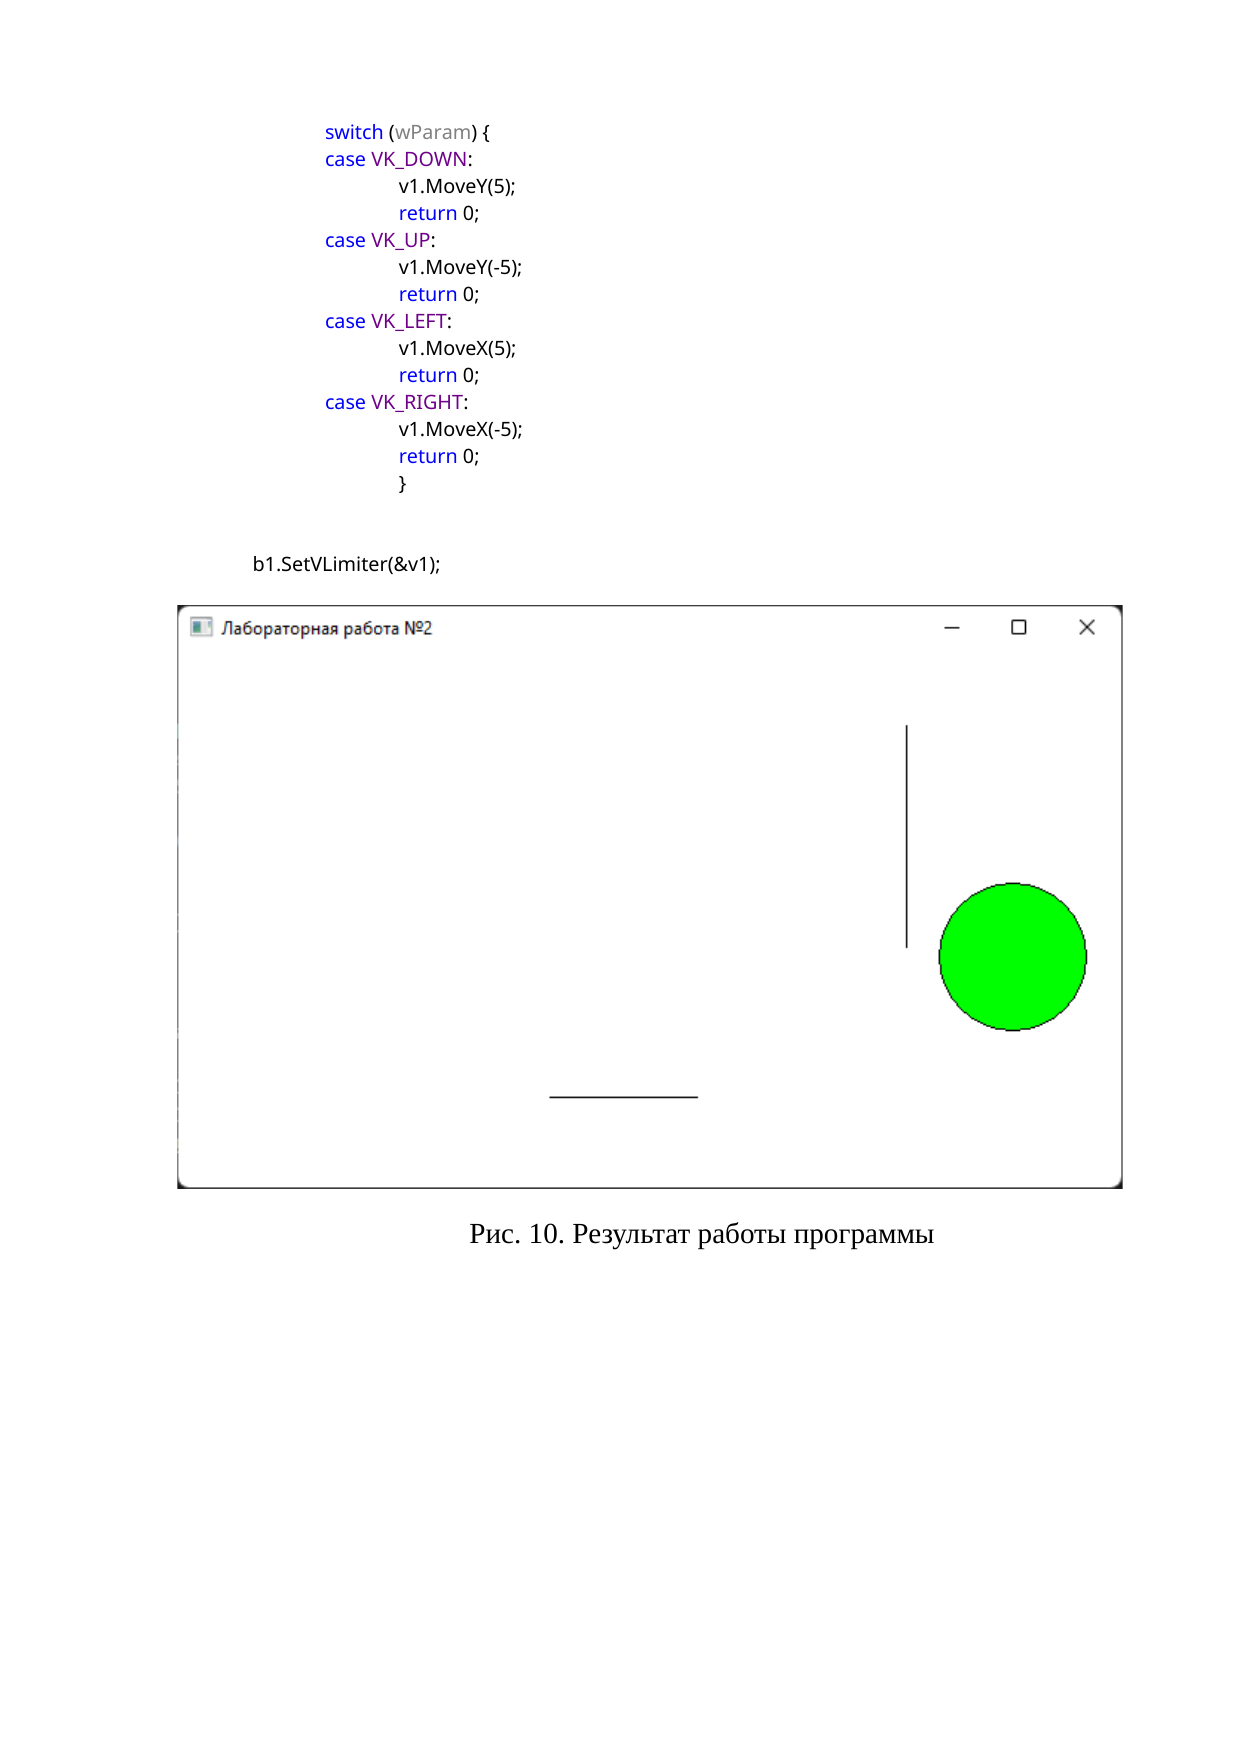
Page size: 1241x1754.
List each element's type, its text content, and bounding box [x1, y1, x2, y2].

text v1.MoveY(-5); [177, 253, 1152, 280]
list } [252, 469, 1152, 496]
picture [177, 605, 1123, 1189]
text case VK_DOWN: [177, 145, 1152, 172]
text return 0; [177, 280, 1152, 307]
text case VK_LEFT: [177, 307, 1152, 334]
text v1.MoveX(-5); [177, 415, 1152, 442]
text v1.MoveY(5); [177, 172, 1152, 199]
text return 0; [177, 361, 1152, 388]
list Рис. 10. Результат работы программы [252, 1216, 1152, 1249]
text switch (wParam) { [177, 118, 1152, 145]
text return 0; [177, 442, 1152, 469]
text v1.MoveX(5); [177, 334, 1152, 361]
text case VK_RIGHT: [177, 388, 1152, 415]
list b1.SetVLimiter(&v1); [252, 550, 1152, 577]
text case VK_UP: [177, 226, 1152, 253]
text return 0; [177, 199, 1152, 226]
